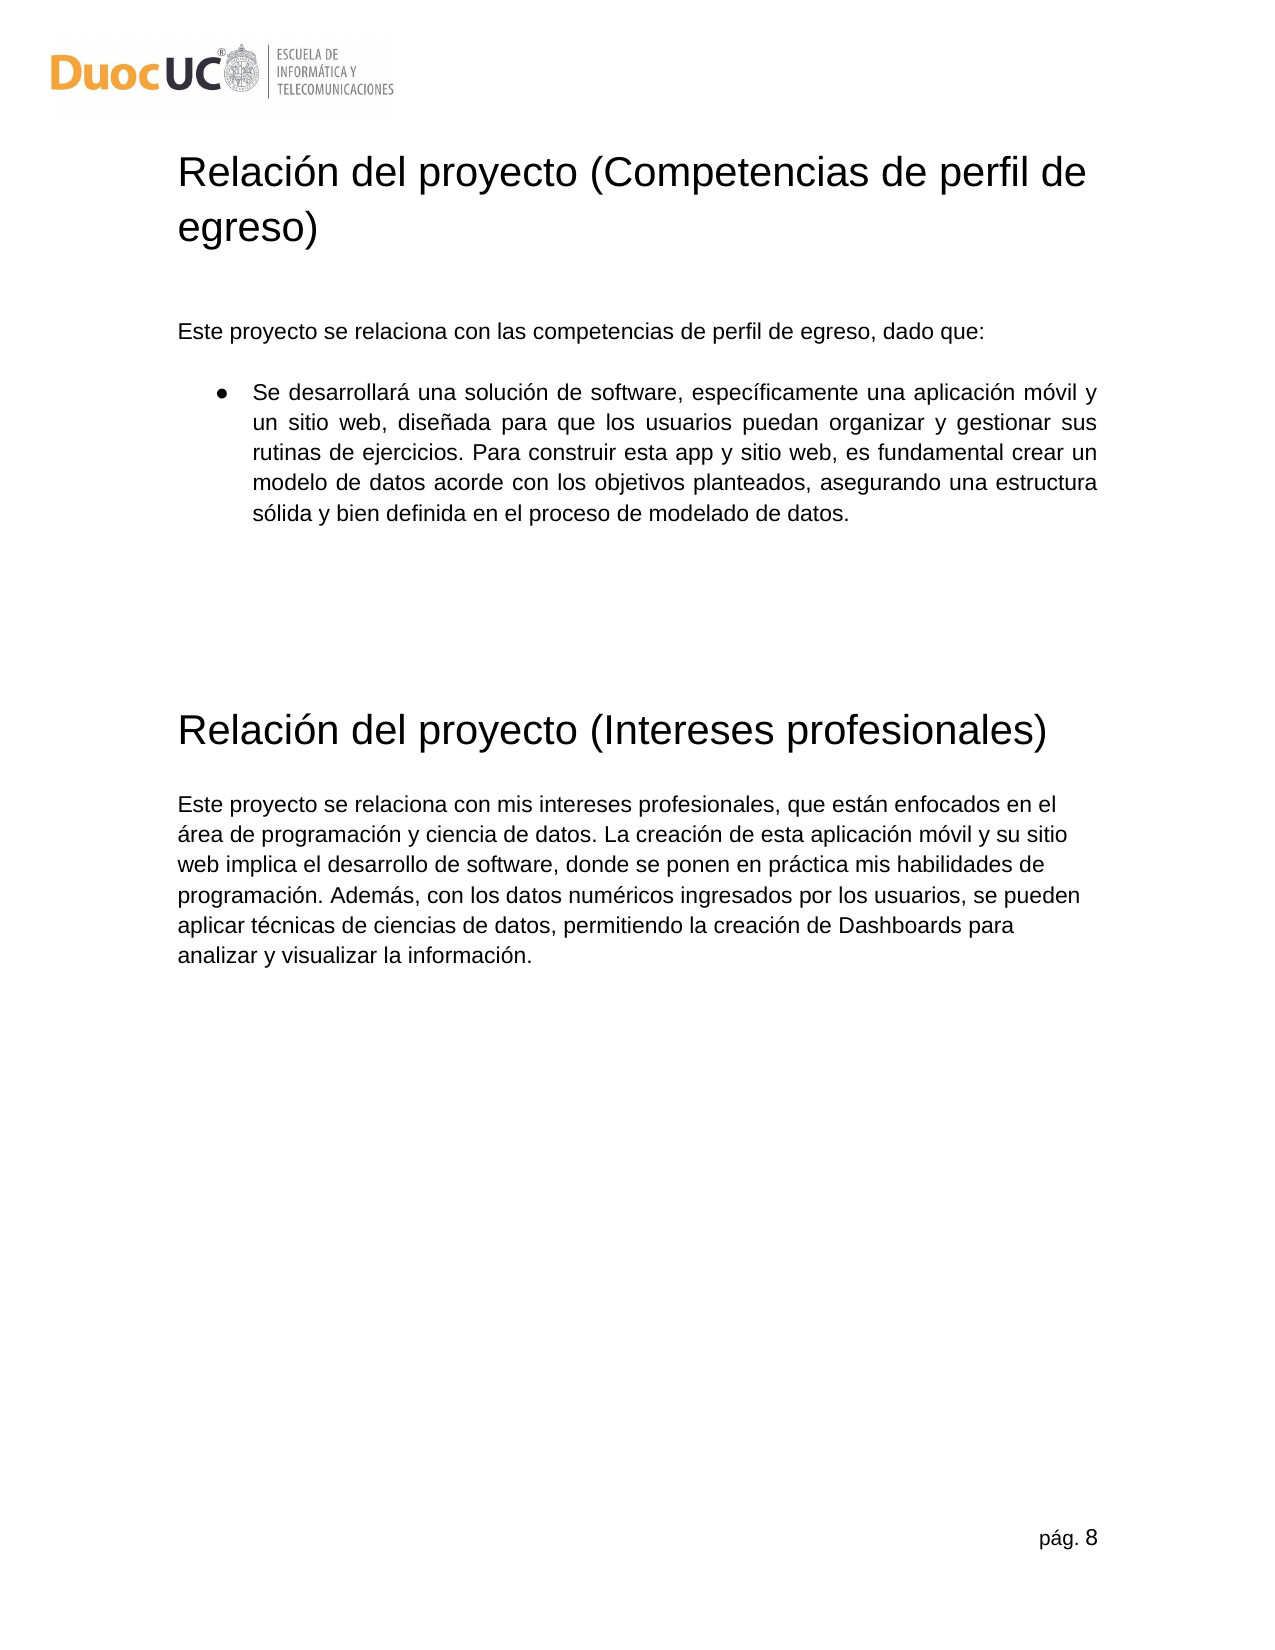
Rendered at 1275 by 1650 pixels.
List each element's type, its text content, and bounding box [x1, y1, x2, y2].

subtitle Relación del proyecto (Competencias de perfil de egreso) [177, 148, 1098, 251]
list Se desarrollará una solución de software, específicamente una aplicación móvil y un sitio web, diseñada para que los usuarios puedan organizar y gestionar sus rutinas de ejercicios. Para construir esta app y sitio web, es fundamental crear un modelo de datos acorde con los objetivos planteados, asegurando una estructura sólida y bien definida en el proceso de modelado de datos. [215, 379, 1098, 526]
subtitle Relación del proyecto (Intereses profesionales) [177, 706, 1098, 754]
text Este proyecto se relaciona con las competencias de perfil de egreso, dado que: [177, 318, 1098, 344]
picture [50, 36, 394, 122]
text Este proyecto se relaciona con mis intereses profesionales, que están enfocados en el área de programación y ciencia de datos. La creación de esta aplicación móvil y su sitio web implica el desarrollo de software, donde se ponen en práctica mis habilidades de programación. Además, con los datos numéricos ingresados por los usuarios, se pueden aplicar técnicas de ciencias de datos, permitiendo la creación de Dashboards para analizar y visualizar la información. [177, 791, 1098, 968]
